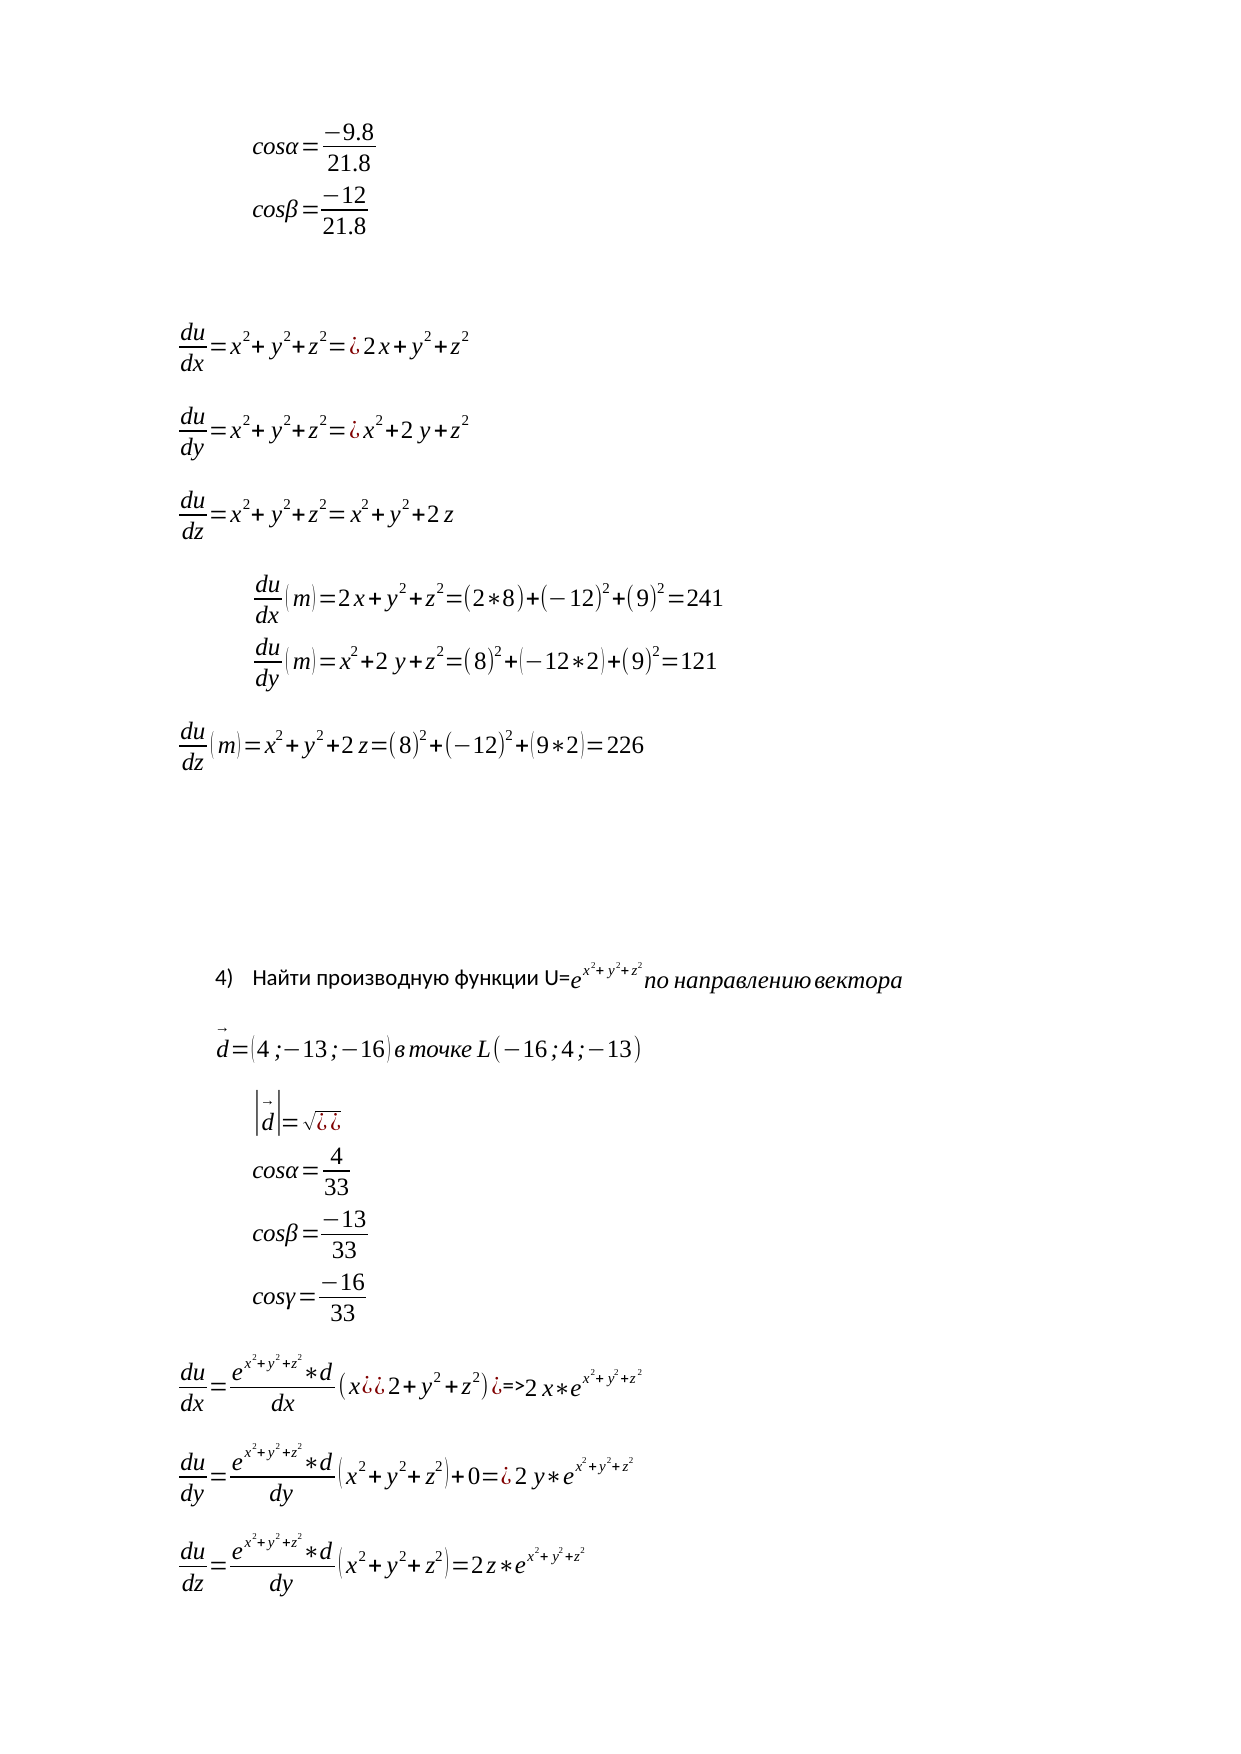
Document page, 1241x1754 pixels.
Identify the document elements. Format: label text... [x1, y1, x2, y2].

text => [177, 1352, 1152, 1417]
list Найти производную функции U= [215, 960, 1152, 993]
